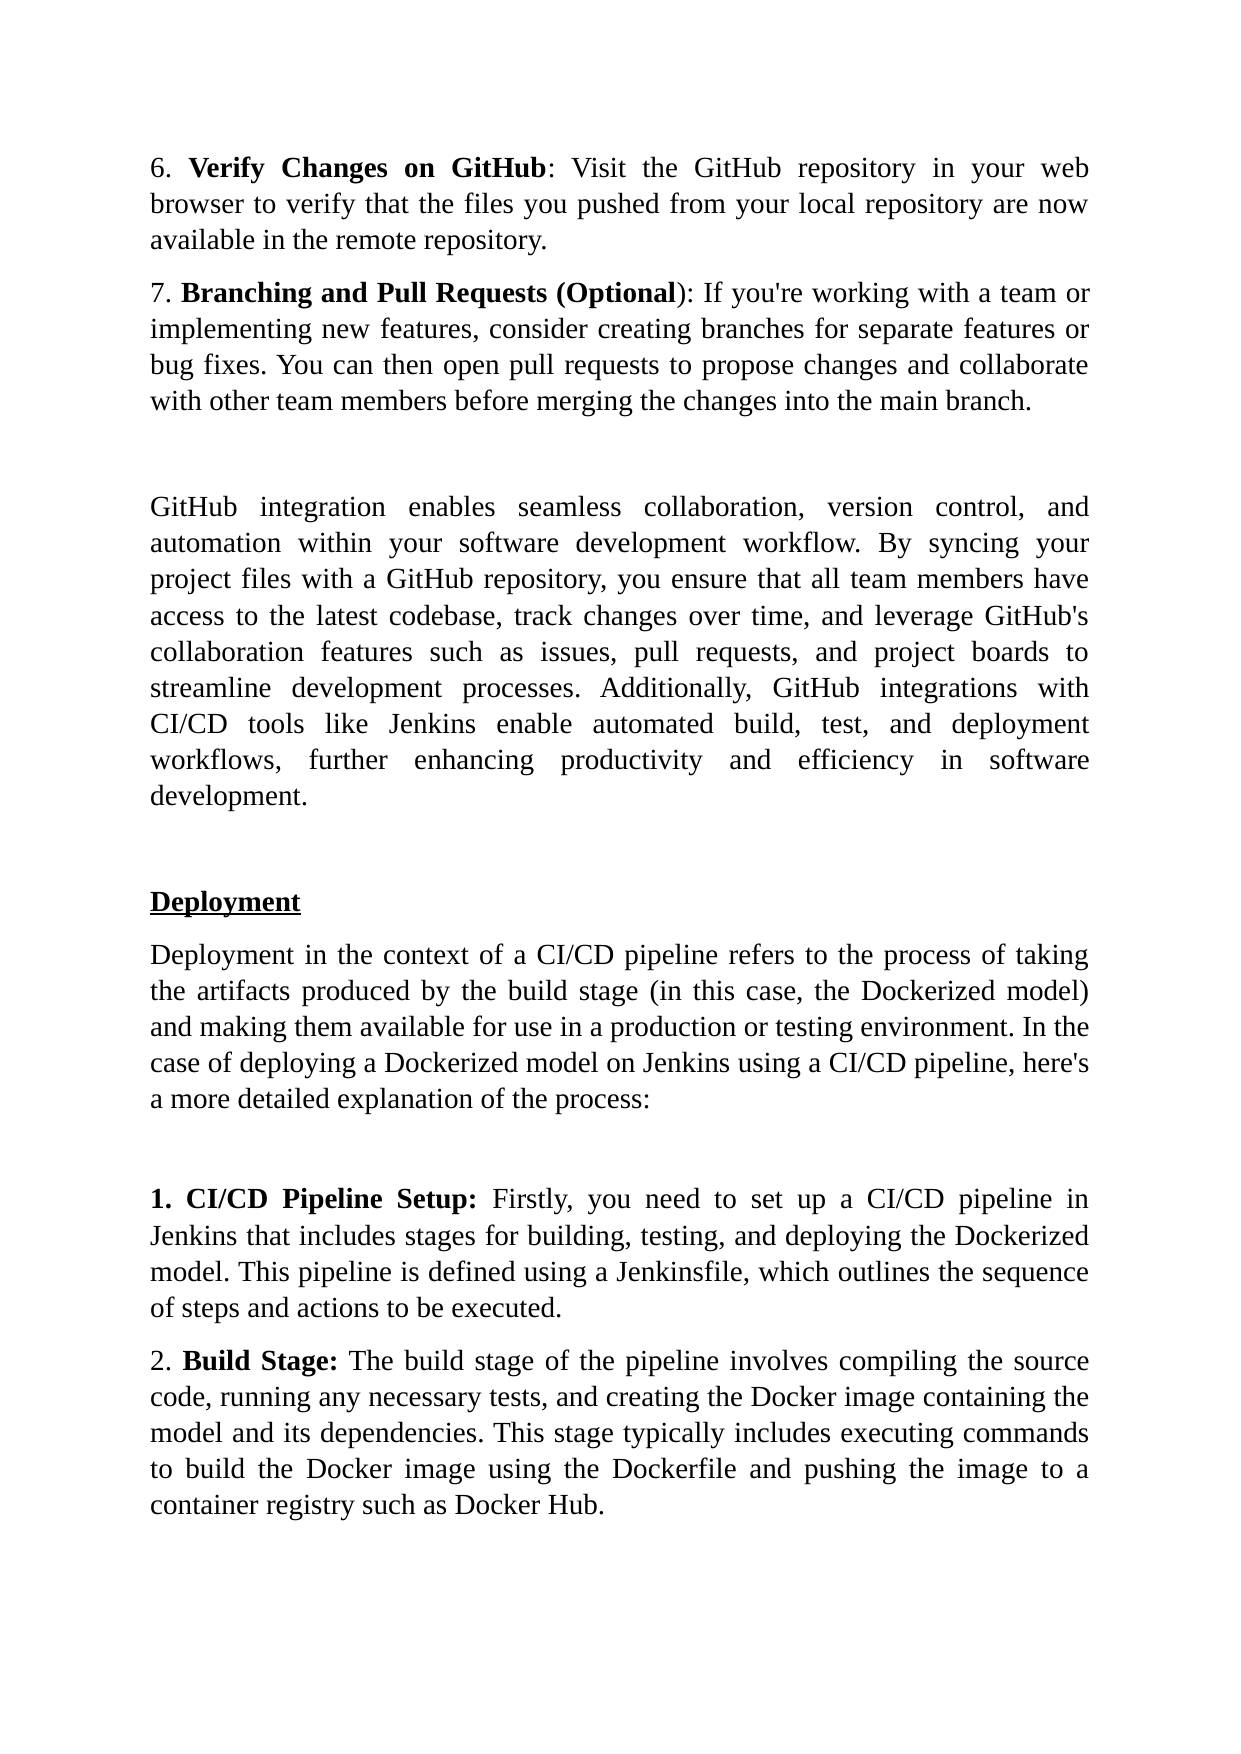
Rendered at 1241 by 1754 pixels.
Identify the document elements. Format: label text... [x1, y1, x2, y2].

text GitHub integration enables seamless collaboration, version control, and automation within your software development workflow. By syncing your project files with a GitHub repository, you ensure that all team members have access to the latest codebase, track changes over time, and leverage GitHub's collaboration features such as issues, pull requests, and project boards to streamline development processes. Additionally, GitHub integrations with CI/CD tools like Jenkins enable automated build, test, and deployment workflows, further enhancing productivity and efficiency in software development. [150, 489, 1090, 812]
text Deployment [150, 884, 1090, 917]
text Deployment in the context of a CI/CD pipeline refers to the process of taking the artifacts produced by the build stage (in this case, the Dockerized model) and making them available for use in a production or testing environment. In the case of deploying a Dockerized model on Jenkins using a CI/CD pipeline, here's a more detailed explanation of the process: [150, 937, 1090, 1115]
text 7. Branching and Pull Requests (Optional): If you're working with a team or implementing new features, consider creating branches for separate features or bug fixes. You can then open pull requests to propose changes and collaborate with other team members before merging the changes into the main branch. [150, 275, 1090, 417]
text 1. CI/CD Pipeline Setup: Firstly, you need to set up a CI/CD pipeline in Jenkins that includes stages for building, testing, and deploying the Dockerized model. This pipeline is defined using a Jenkinsfile, which outlines the sequence of steps and actions to be executed. [150, 1181, 1090, 1323]
text 2. Build Stage: The build stage of the pipeline involves compiling the source code, running any necessary tests, and creating the Docker image containing the model and its dependencies. This stage typically includes executing commands to build the Docker image using the Dockerfile and pushing the image to a container registry such as Docker Hub. [150, 1343, 1090, 1521]
text 6. Verify Changes on GitHub: Visit the GitHub repository in your web browser to verify that the files you pushed from your local repository are now available in the remote repository. [150, 150, 1090, 256]
